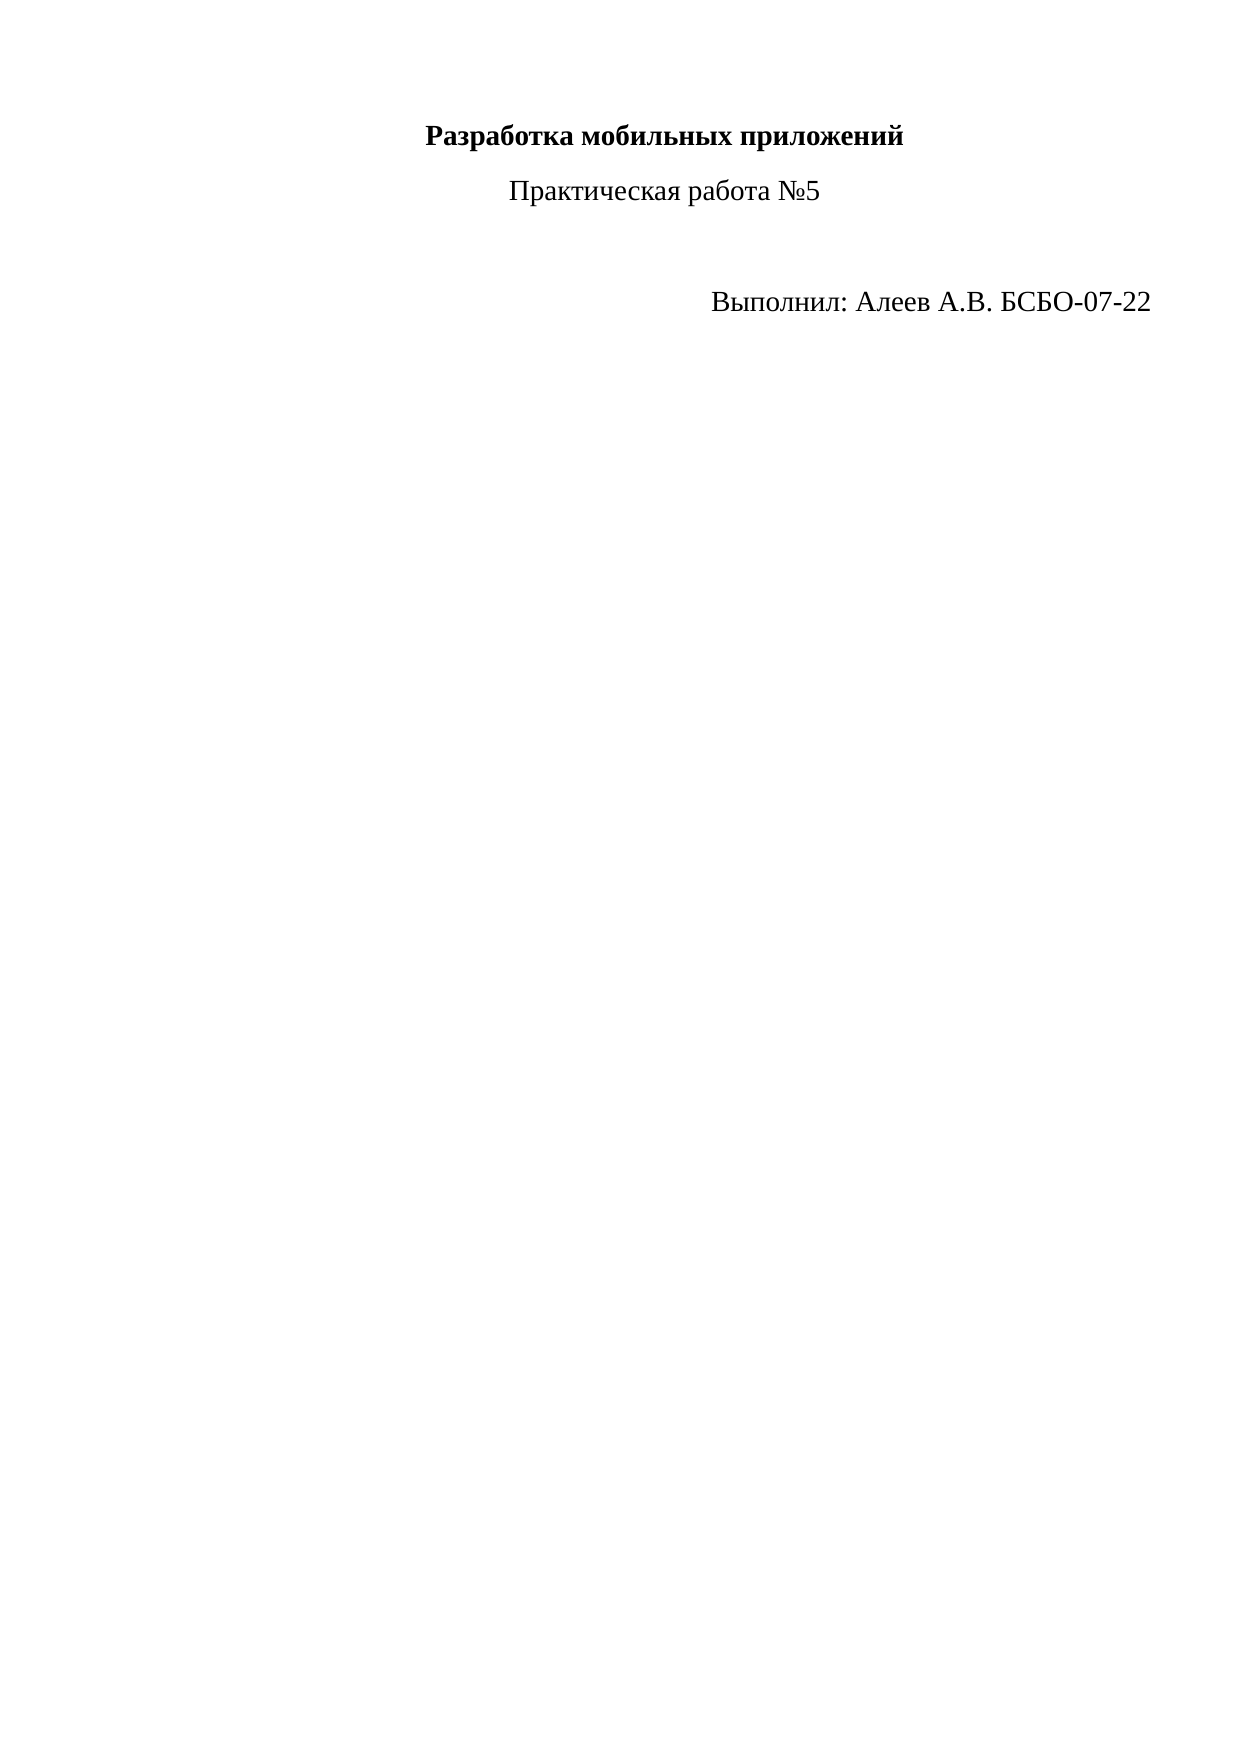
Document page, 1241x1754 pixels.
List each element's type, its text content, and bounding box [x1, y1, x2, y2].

text Выполнил: Алеев А.В. БСБО-07-22 [177, 284, 1152, 317]
text Практическая работа №5 [177, 173, 1152, 207]
text Разработка мобильных приложений [177, 118, 1152, 152]
